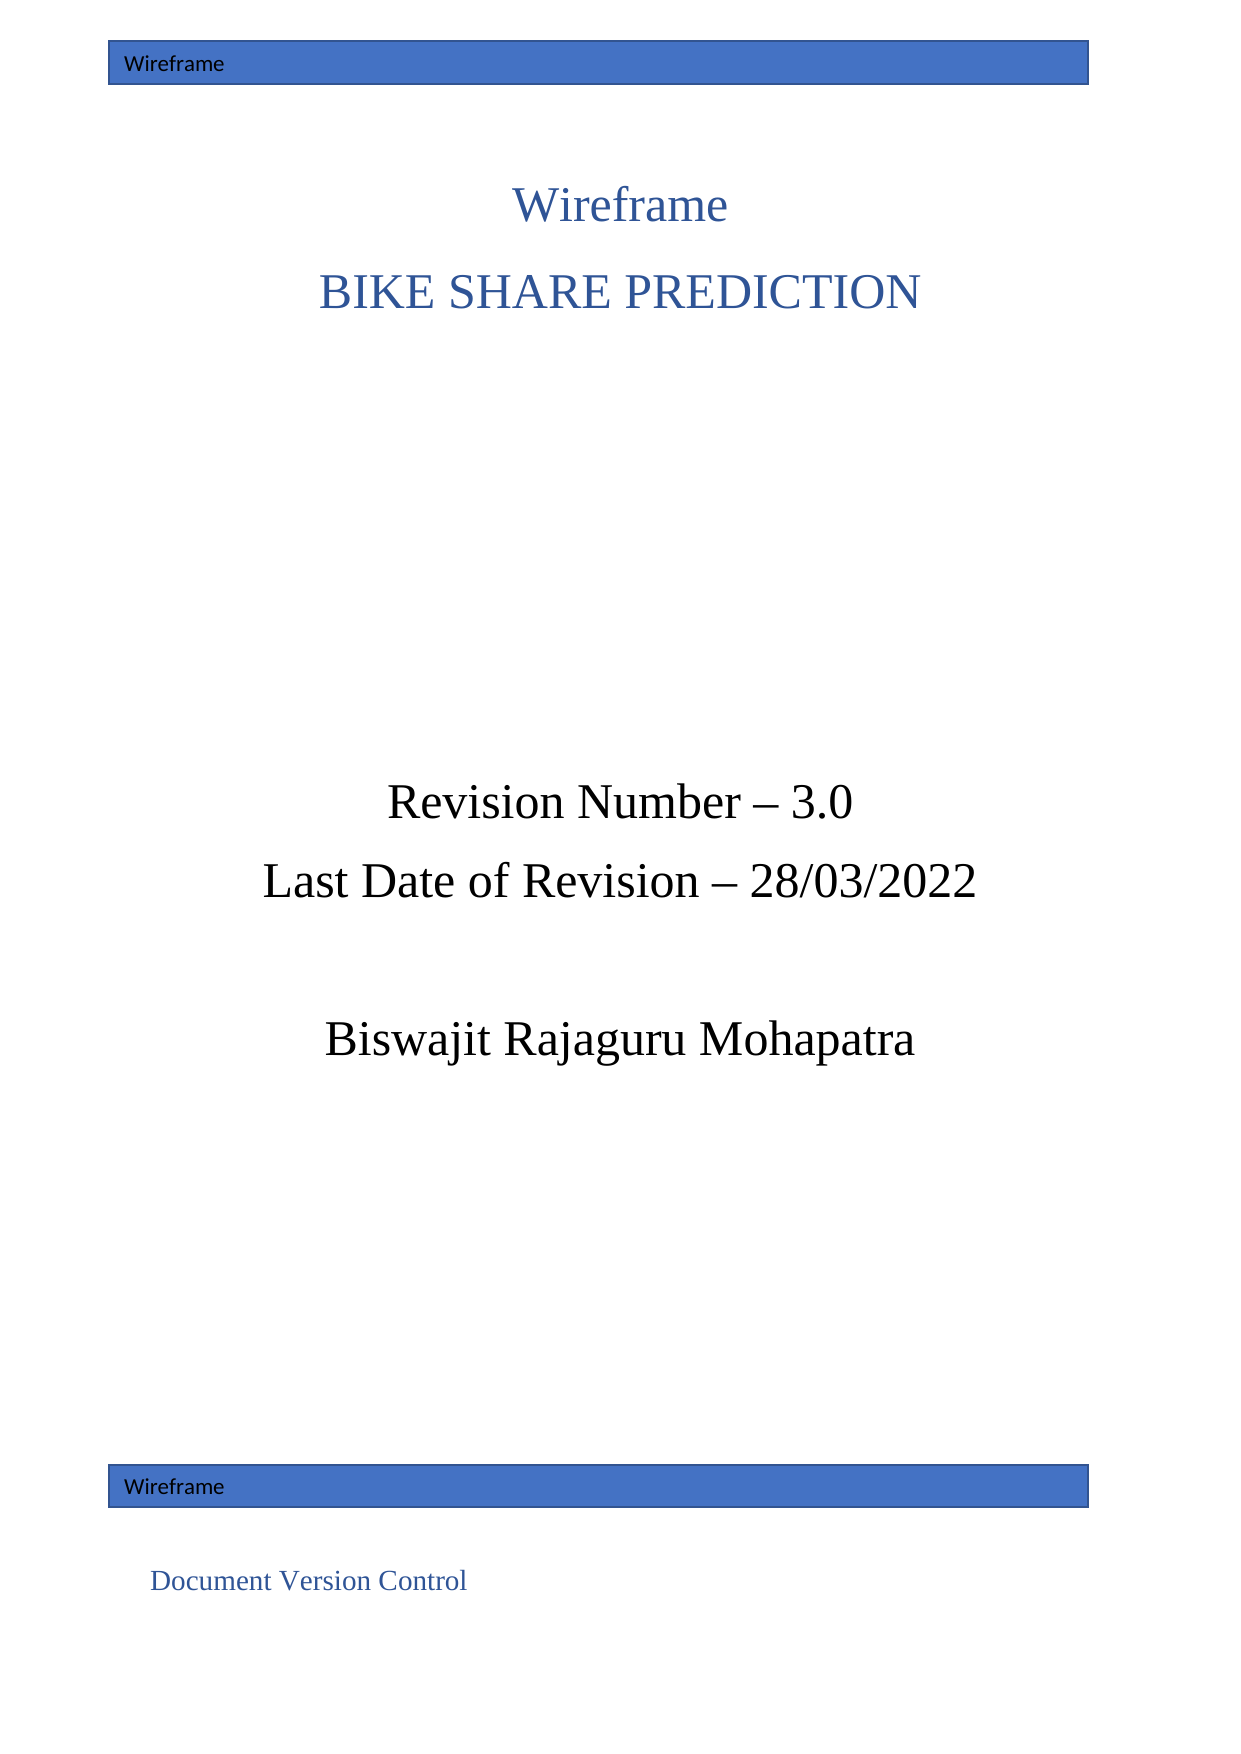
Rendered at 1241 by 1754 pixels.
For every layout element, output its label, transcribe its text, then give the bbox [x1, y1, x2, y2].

text Biswajit Rajaguru Mohapatra [150, 1008, 1090, 1066]
subtitle BIKE SHARE PREDICTION [150, 262, 1090, 319]
text Last Date of Revision – 28/03/2022 [150, 851, 1090, 908]
subtitle Wireframe [150, 175, 1090, 232]
text Revision Number – 3.0 [150, 772, 1090, 830]
text Document Version Control [150, 1563, 1090, 1596]
